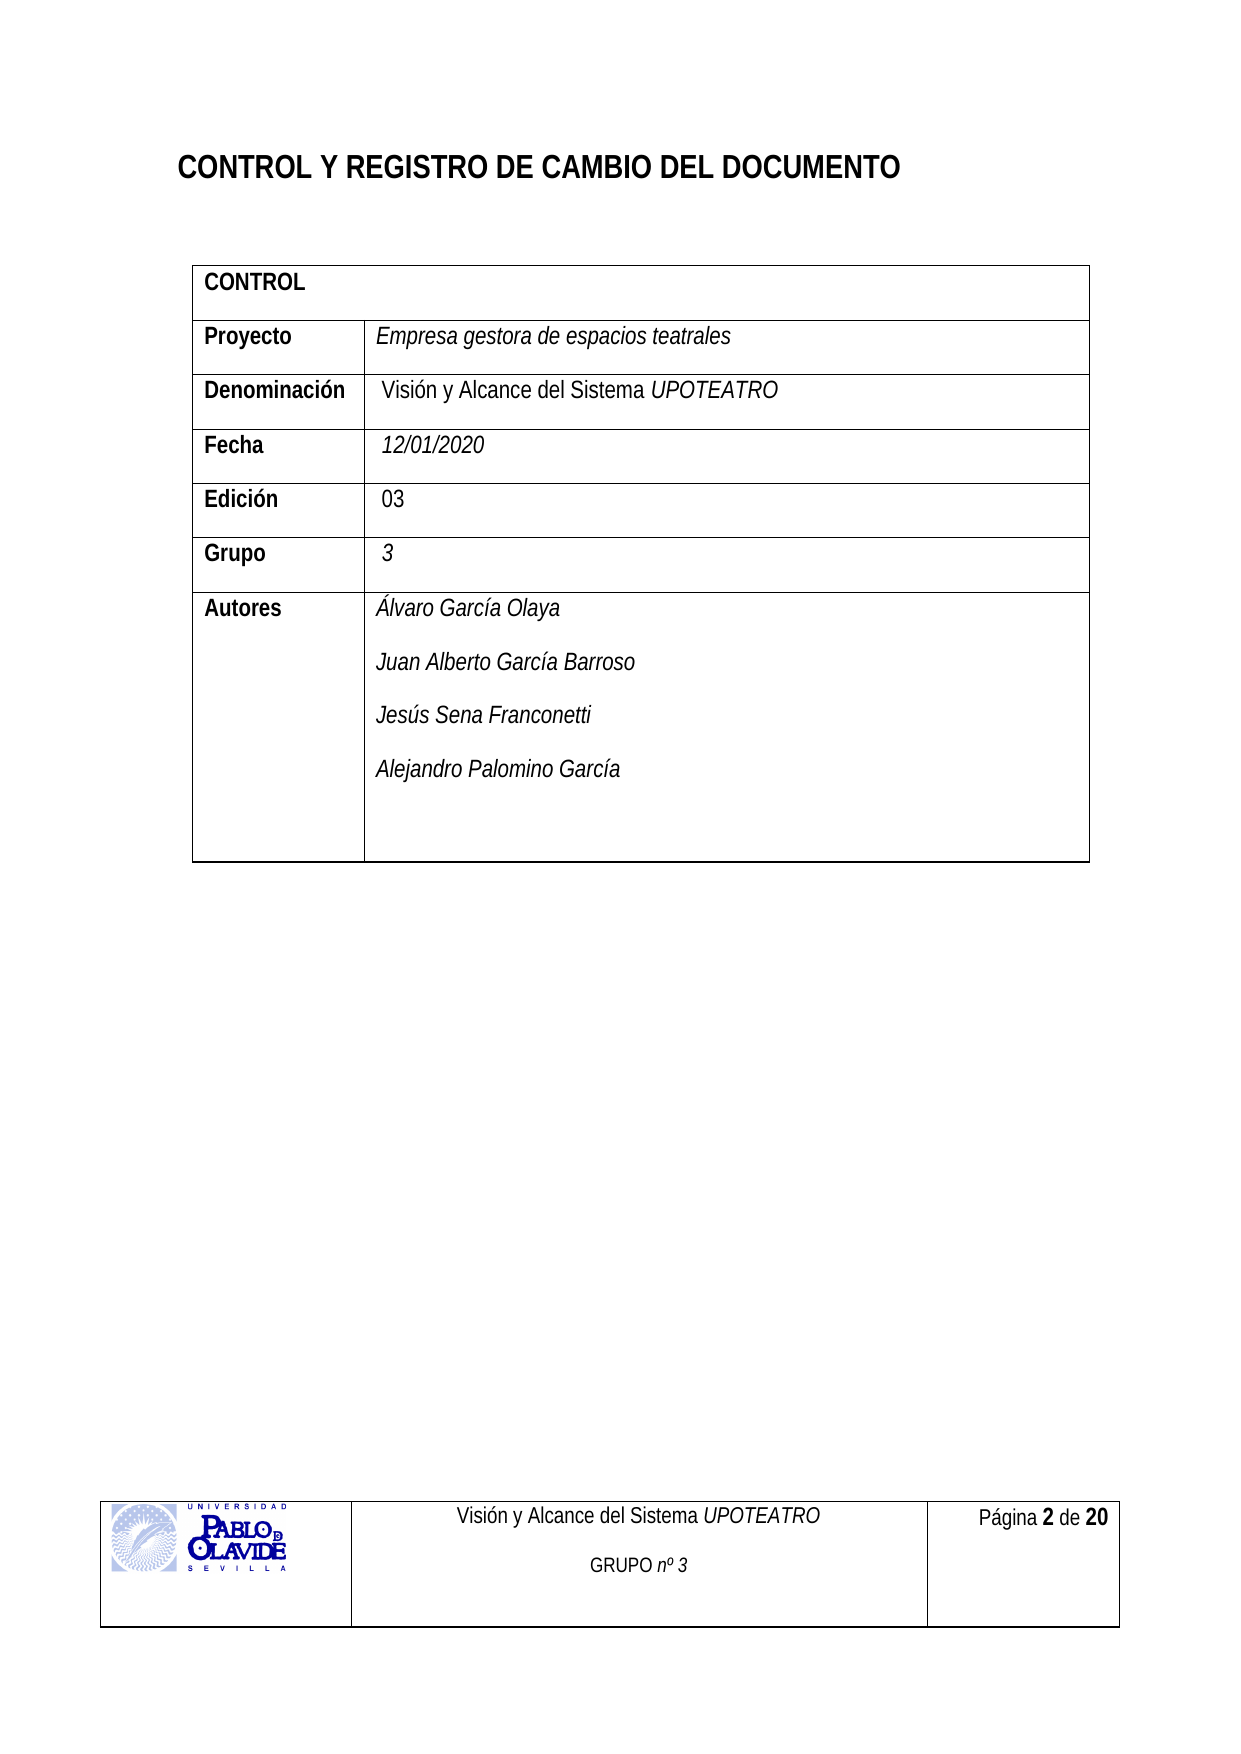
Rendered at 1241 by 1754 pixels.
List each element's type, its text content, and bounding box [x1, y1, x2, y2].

table_cell Fecha [193, 430, 364, 483]
table_cell Álvaro García Olaya Juan Alberto García Barroso Jesús Sena Franconetti Alejandro Palomino García [365, 593, 1089, 861]
table_cell 03 [365, 484, 1089, 537]
table_cell Autores [193, 593, 364, 861]
table_cell 3 [365, 538, 1089, 592]
table_cell Edición [193, 484, 364, 537]
table_cell Proyecto [193, 321, 364, 374]
table_cell Grupo [193, 538, 364, 592]
table_cell Visión y Alcance del Sistema UPOTEATRO [365, 375, 1089, 428]
table_cell Empresa gestora de espacios teatrales [365, 321, 1089, 374]
table_cell Denominación [193, 375, 364, 428]
table_header CONTROL [193, 266, 1089, 320]
table_cell 12/01/2020 [365, 430, 1089, 483]
picture [111, 1502, 287, 1574]
text CONTROL Y REGISTRO DE CAMBIO DEL DOCUMENTO [177, 148, 1063, 186]
